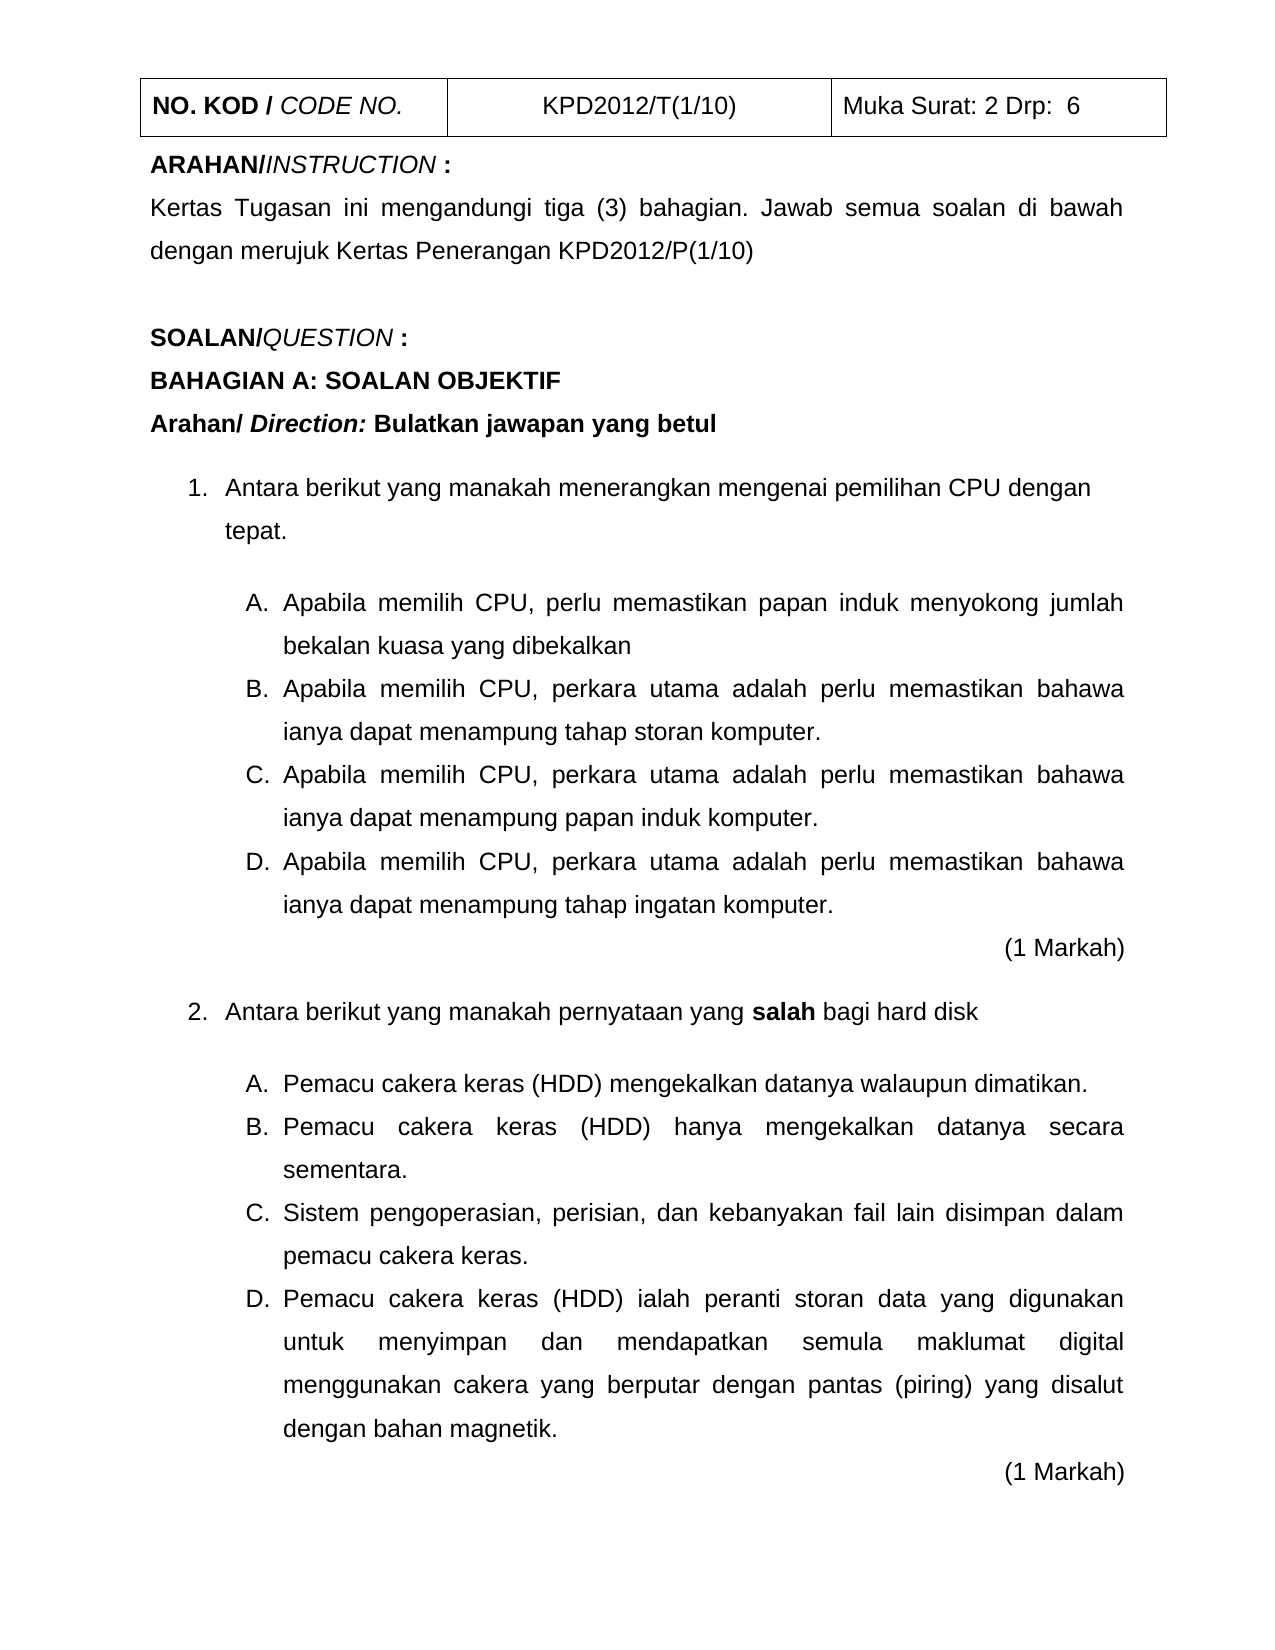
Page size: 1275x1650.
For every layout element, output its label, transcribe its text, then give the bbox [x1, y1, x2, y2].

text Kertas Tugasan ini mengandungi tiga (3) bahagian. Jawab semua soalan di bawah dengan merujuk Kertas Penerangan KPD2012/P(1/10) [150, 193, 1125, 265]
text (1 Markah) [187, 933, 1125, 961]
list Antara berikut yang manakah menerangkan mengenai pemilihan CPU dengan tepat. [187, 473, 1125, 544]
text SOALAN/QUESTION : [150, 322, 1125, 351]
text BAHAGIAN A: SOALAN OBJEKTIF [150, 366, 1125, 394]
list Sistem pengoperasian, perisian, dan kebanyakan fail lain disimpan dalam pemacu cakera keras. [245, 1198, 1125, 1270]
list Apabila memilih CPU, perkara utama adalah perlu memastikan bahawa ianya dapat menampung tahap storan komputer. [245, 674, 1125, 746]
list Antara berikut yang manakah pernyataan yang salah bagi hard disk [187, 997, 1125, 1025]
list Pemacu cakera keras (HDD) hanya mengekalkan datanya secara sementara. [245, 1112, 1125, 1183]
list Pemacu cakera keras (HDD) ialah peranti storan data yang digunakan untuk menyimpan dan mendapatkan semula maklumat digital menggunakan cakera yang berputar dengan pantas (piring) yang disalut dengan bahan magnetik. [245, 1284, 1125, 1442]
list Apabila memilih CPU, perkara utama adalah perlu memastikan bahawa ianya dapat menampung papan induk komputer. [245, 760, 1125, 832]
list Pemacu cakera keras (HDD) mengekalkan datanya walaupun dimatikan. [245, 1068, 1125, 1097]
list Apabila memilih CPU, perkara utama adalah perlu memastikan bahawa ianya dapat menampung tahap ingatan komputer. [245, 846, 1125, 918]
text Arahan/ Direction: Bulatkan jawapan yang betul [150, 409, 1125, 437]
list Apabila memilih CPU, perlu memastikan papan induk menyokong jumlah bekalan kuasa yang dibekalkan [245, 588, 1125, 659]
text (1 Markah) [187, 1457, 1125, 1485]
text ARAHAN/INSTRUCTION : [150, 150, 1125, 179]
